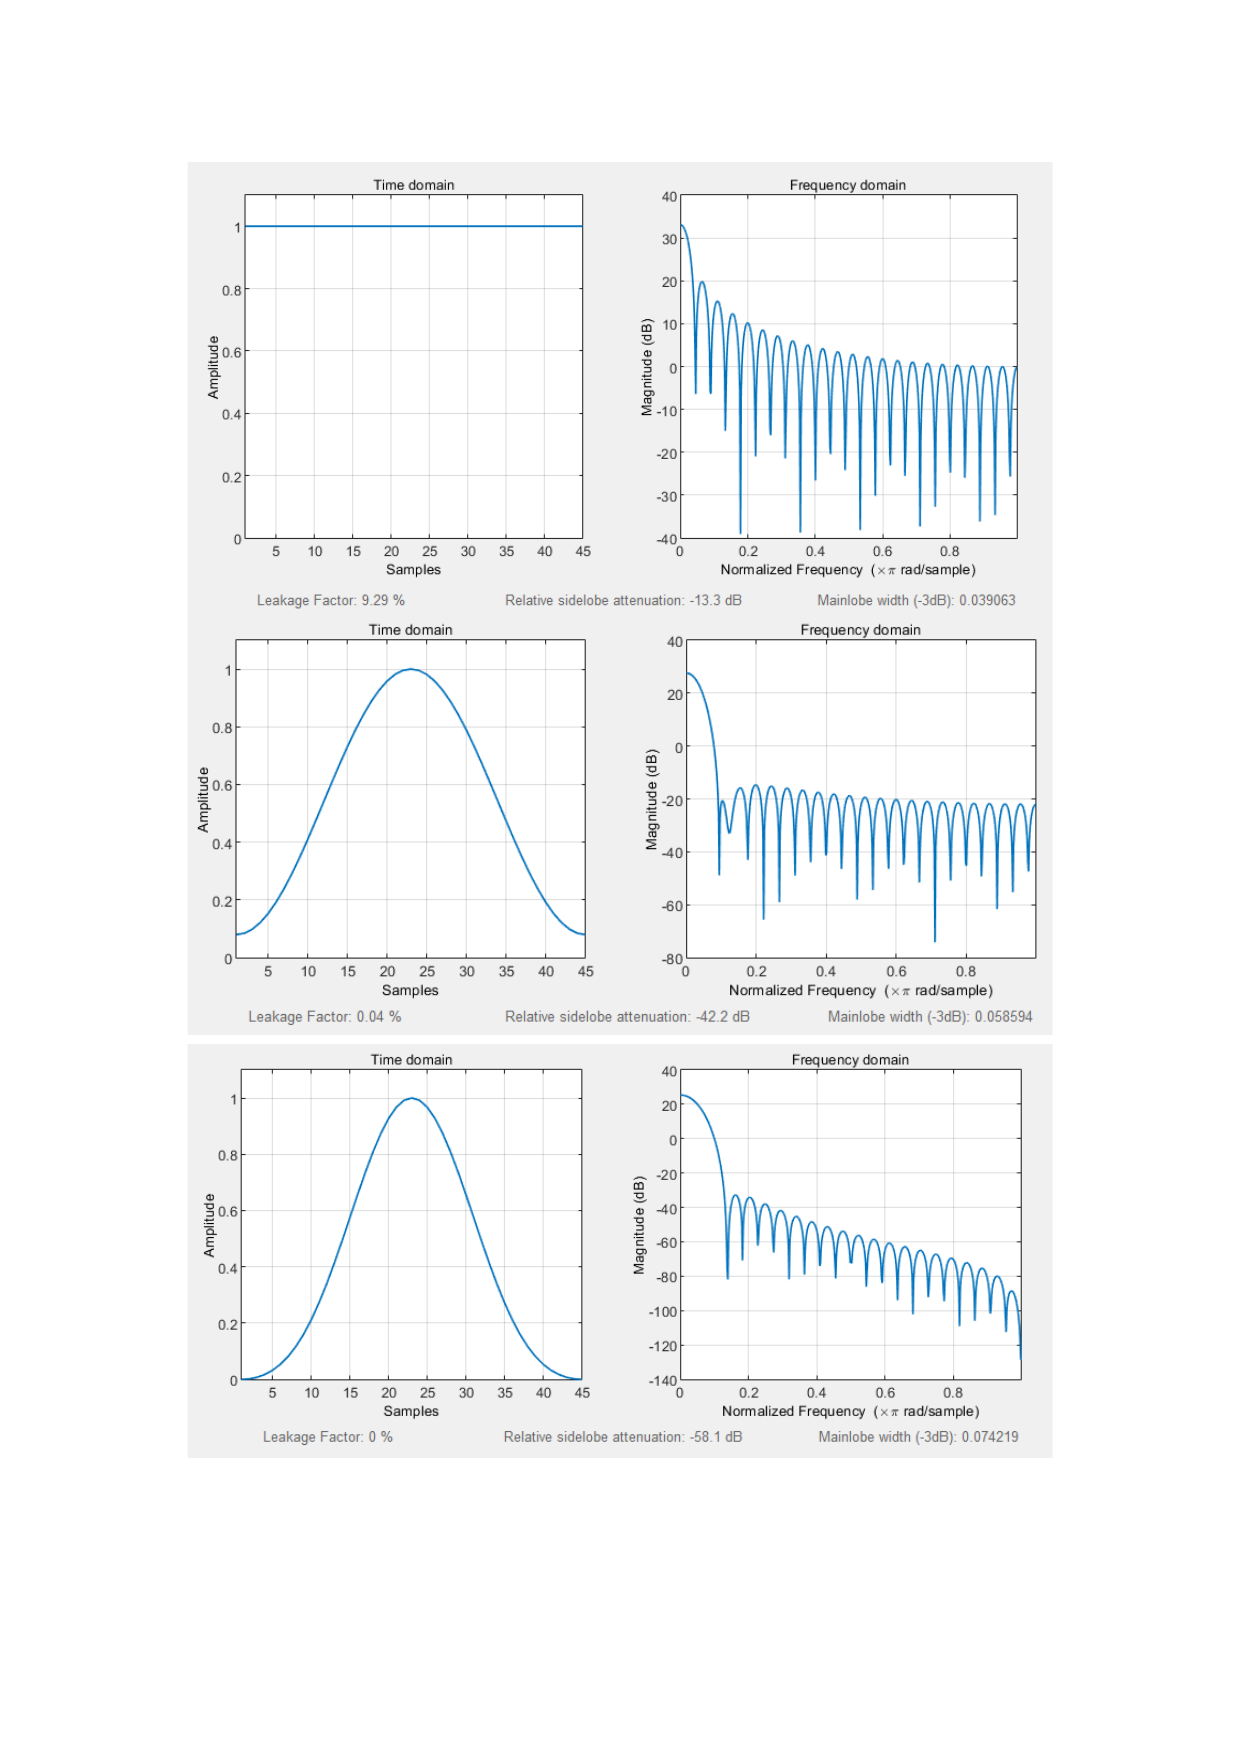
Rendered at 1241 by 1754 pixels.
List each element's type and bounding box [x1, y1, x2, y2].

picture [187, 162, 1053, 1035]
picture [187, 1044, 1053, 1458]
